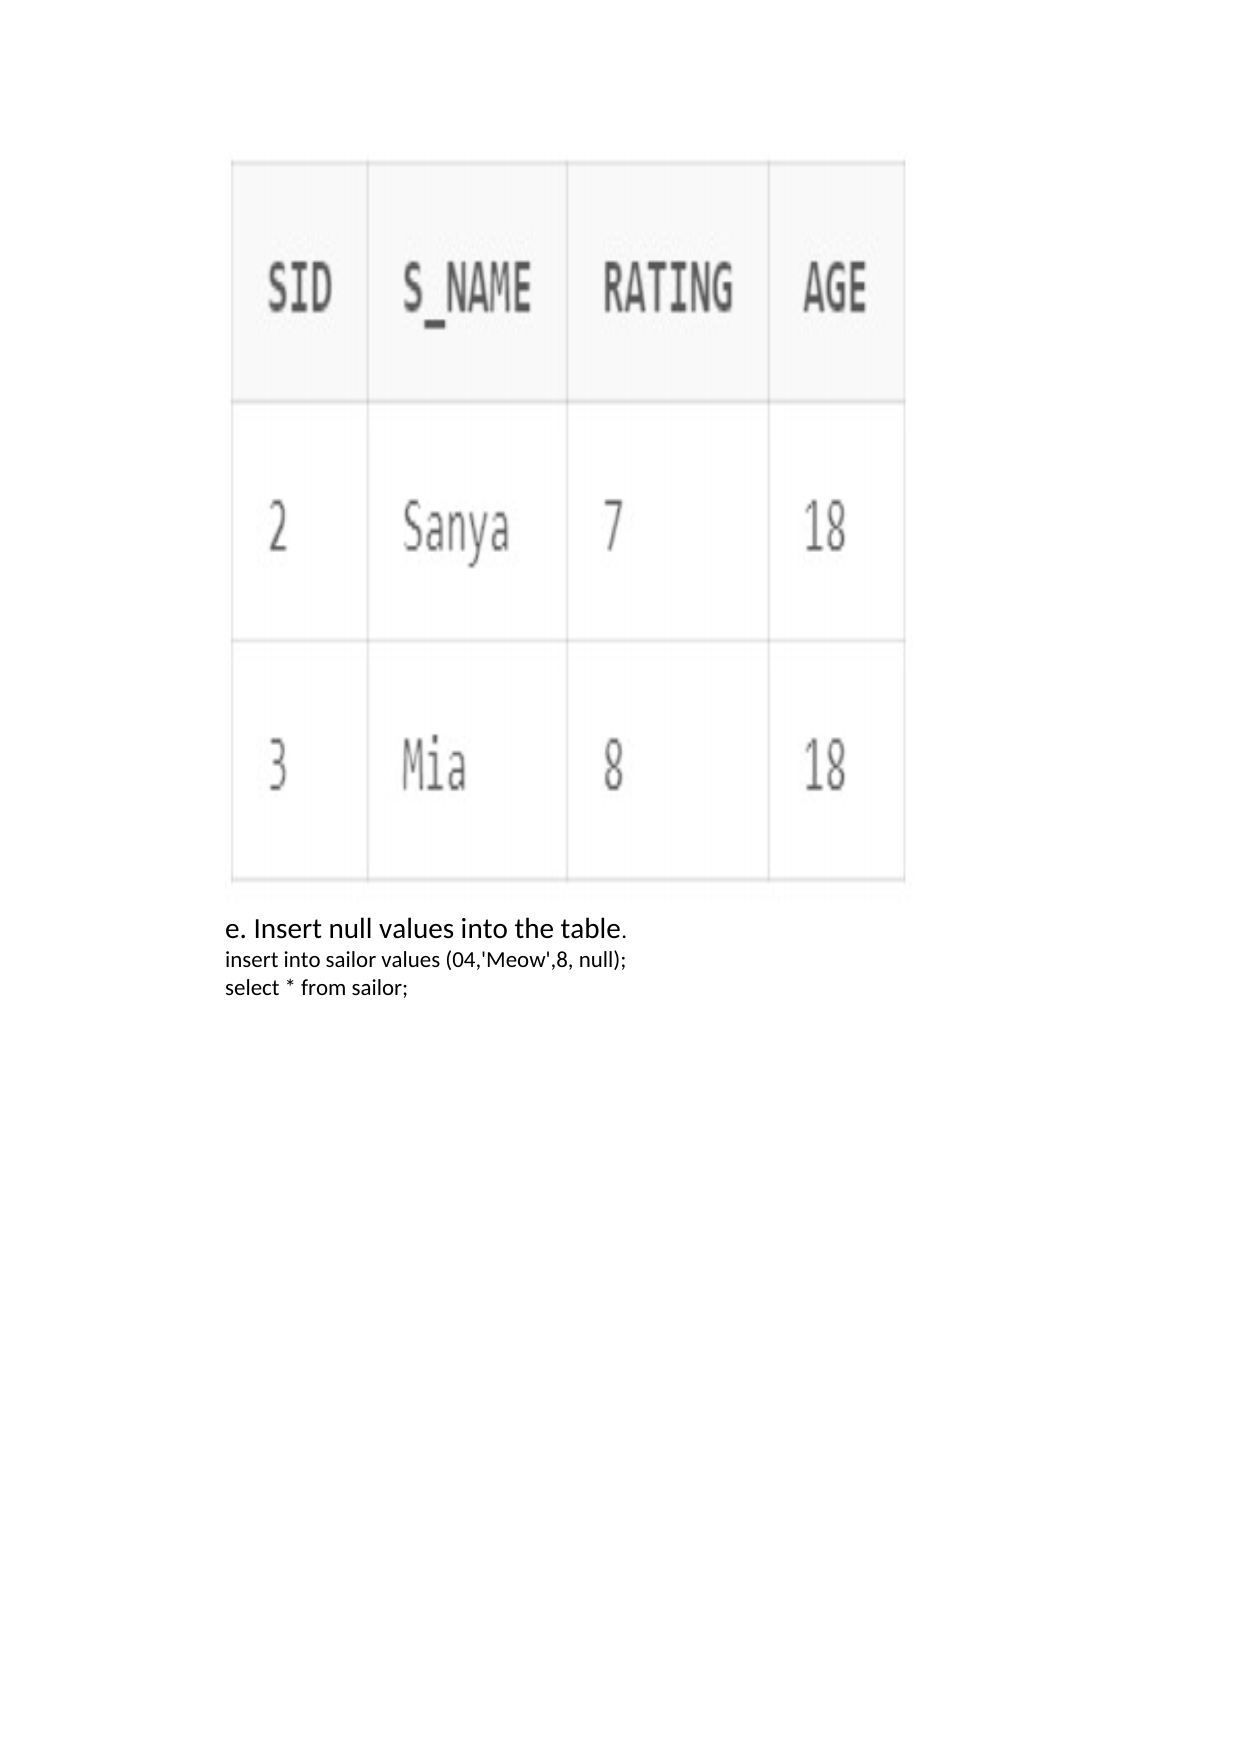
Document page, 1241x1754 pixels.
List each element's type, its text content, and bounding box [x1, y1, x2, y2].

picture [225, 150, 951, 905]
text insert into sailor values (04,'Meow',8, null); [225, 946, 1090, 973]
text select * from sailor; [225, 973, 1090, 1002]
text e. Insert null values into the table. [225, 910, 1090, 946]
